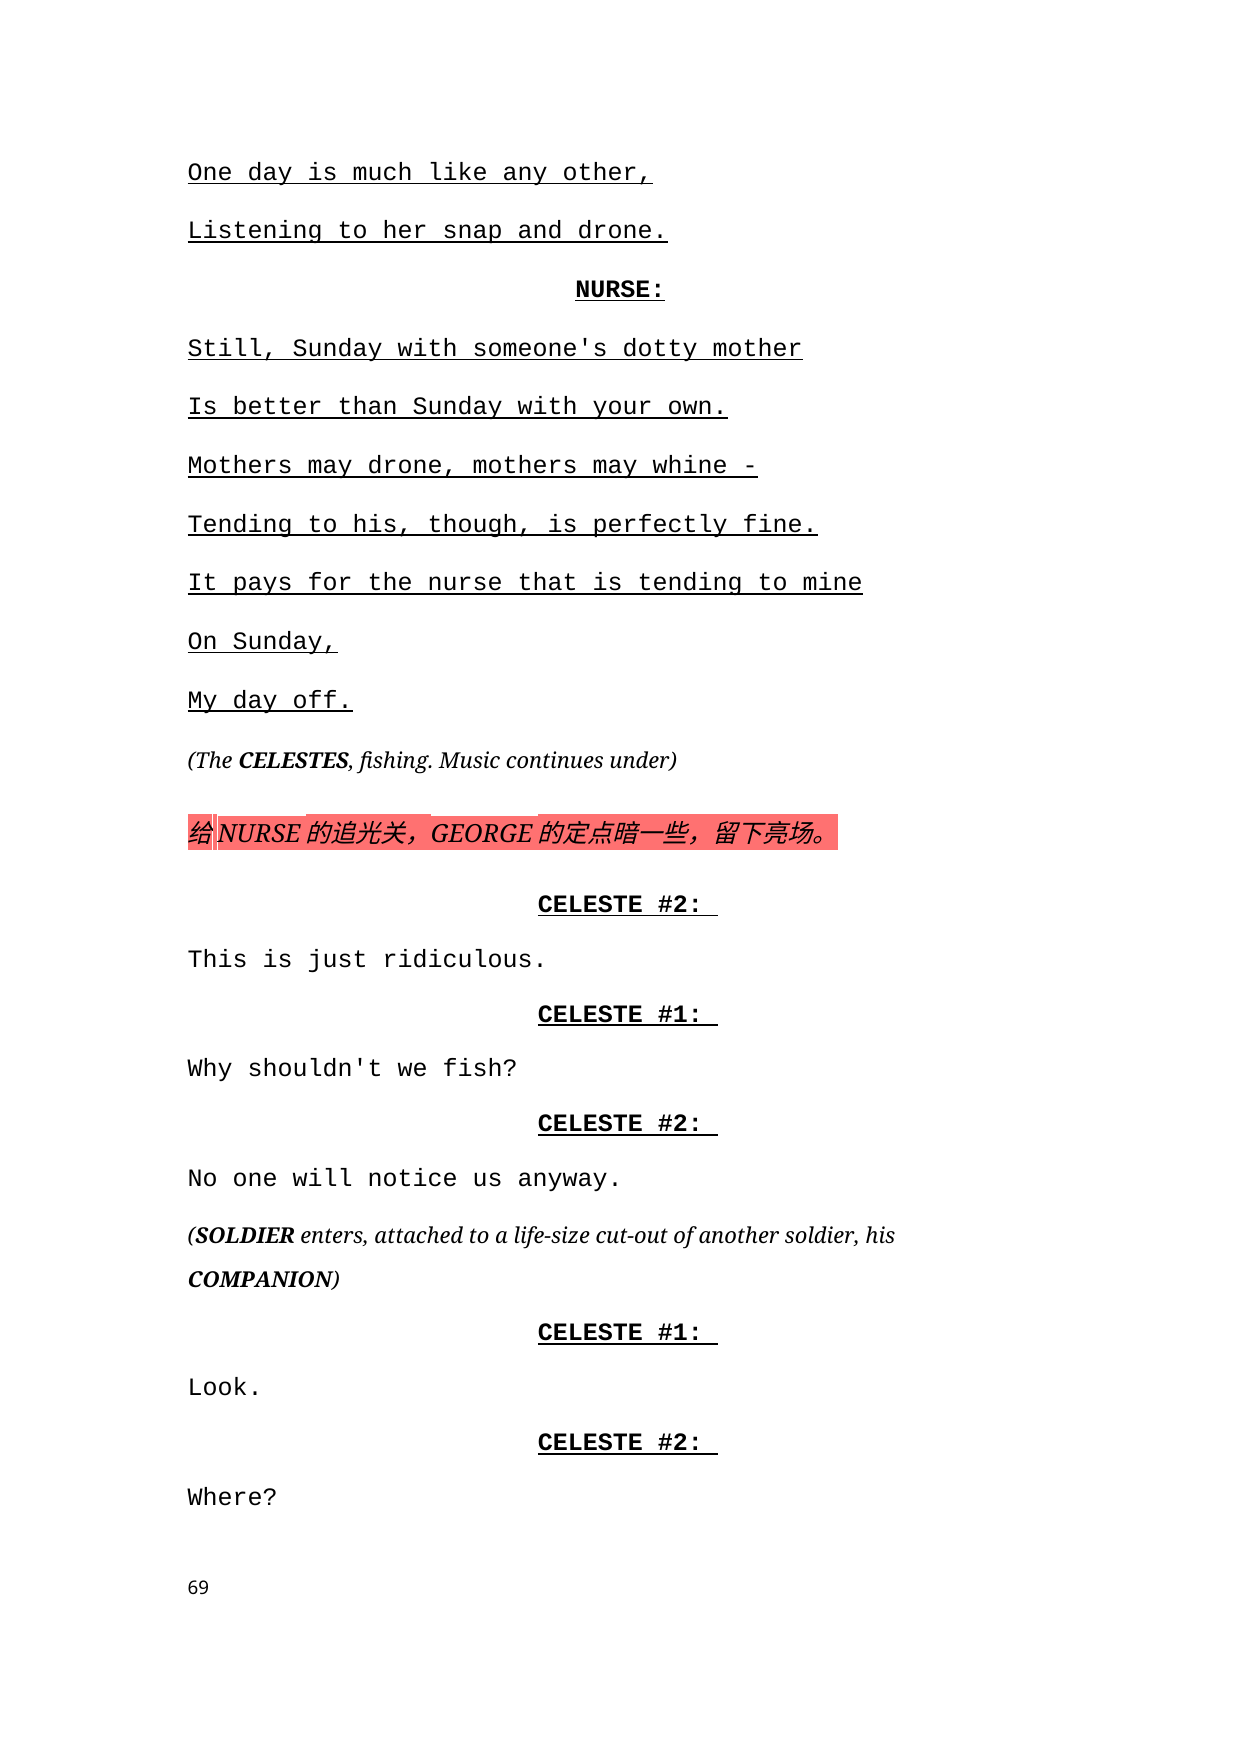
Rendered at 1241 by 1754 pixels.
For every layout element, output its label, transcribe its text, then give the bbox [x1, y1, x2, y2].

text It pays for the nurse that is tending to mine [187, 568, 1053, 600]
text Mothers may drone, mothers may whine - [187, 451, 1053, 483]
text Is better than Sunday with your own. [187, 392, 1053, 424]
text 给NURSE的追光关，GEORGE的定点暗一些，留下亮场。 [187, 799, 1053, 864]
text CELESTE #2: [187, 1109, 1053, 1141]
text Still, Sunday with someone's dotty mother [187, 333, 1053, 366]
text This is just ridiculous. [187, 944, 1053, 977]
text On Sunday, [187, 626, 1053, 659]
text No one will notice us anyway. [187, 1164, 1053, 1196]
text CELESTE #2: [187, 1428, 1053, 1460]
text CELESTE #1: [187, 1318, 1053, 1350]
text NURSE: [187, 274, 1053, 307]
text CELESTE #1: [187, 999, 1053, 1032]
text Listening to her snap and drone. [187, 216, 1053, 248]
text One day is much like any other, [187, 157, 1053, 190]
text Why shouldn't we fish? [187, 1054, 1053, 1086]
text (The CELESTES, fishing. Music continues under) [187, 744, 1053, 776]
text (SOLDIER enters, attached to a life-size cut-out of another soldier, his COMPANION) [187, 1219, 1053, 1295]
text Look. [187, 1373, 1053, 1405]
text CELESTE #2: [187, 889, 1053, 922]
text Where? [187, 1483, 1053, 1515]
text Tending to his, though, is perfectly fine. [187, 509, 1053, 542]
text My day off. [187, 685, 1053, 718]
